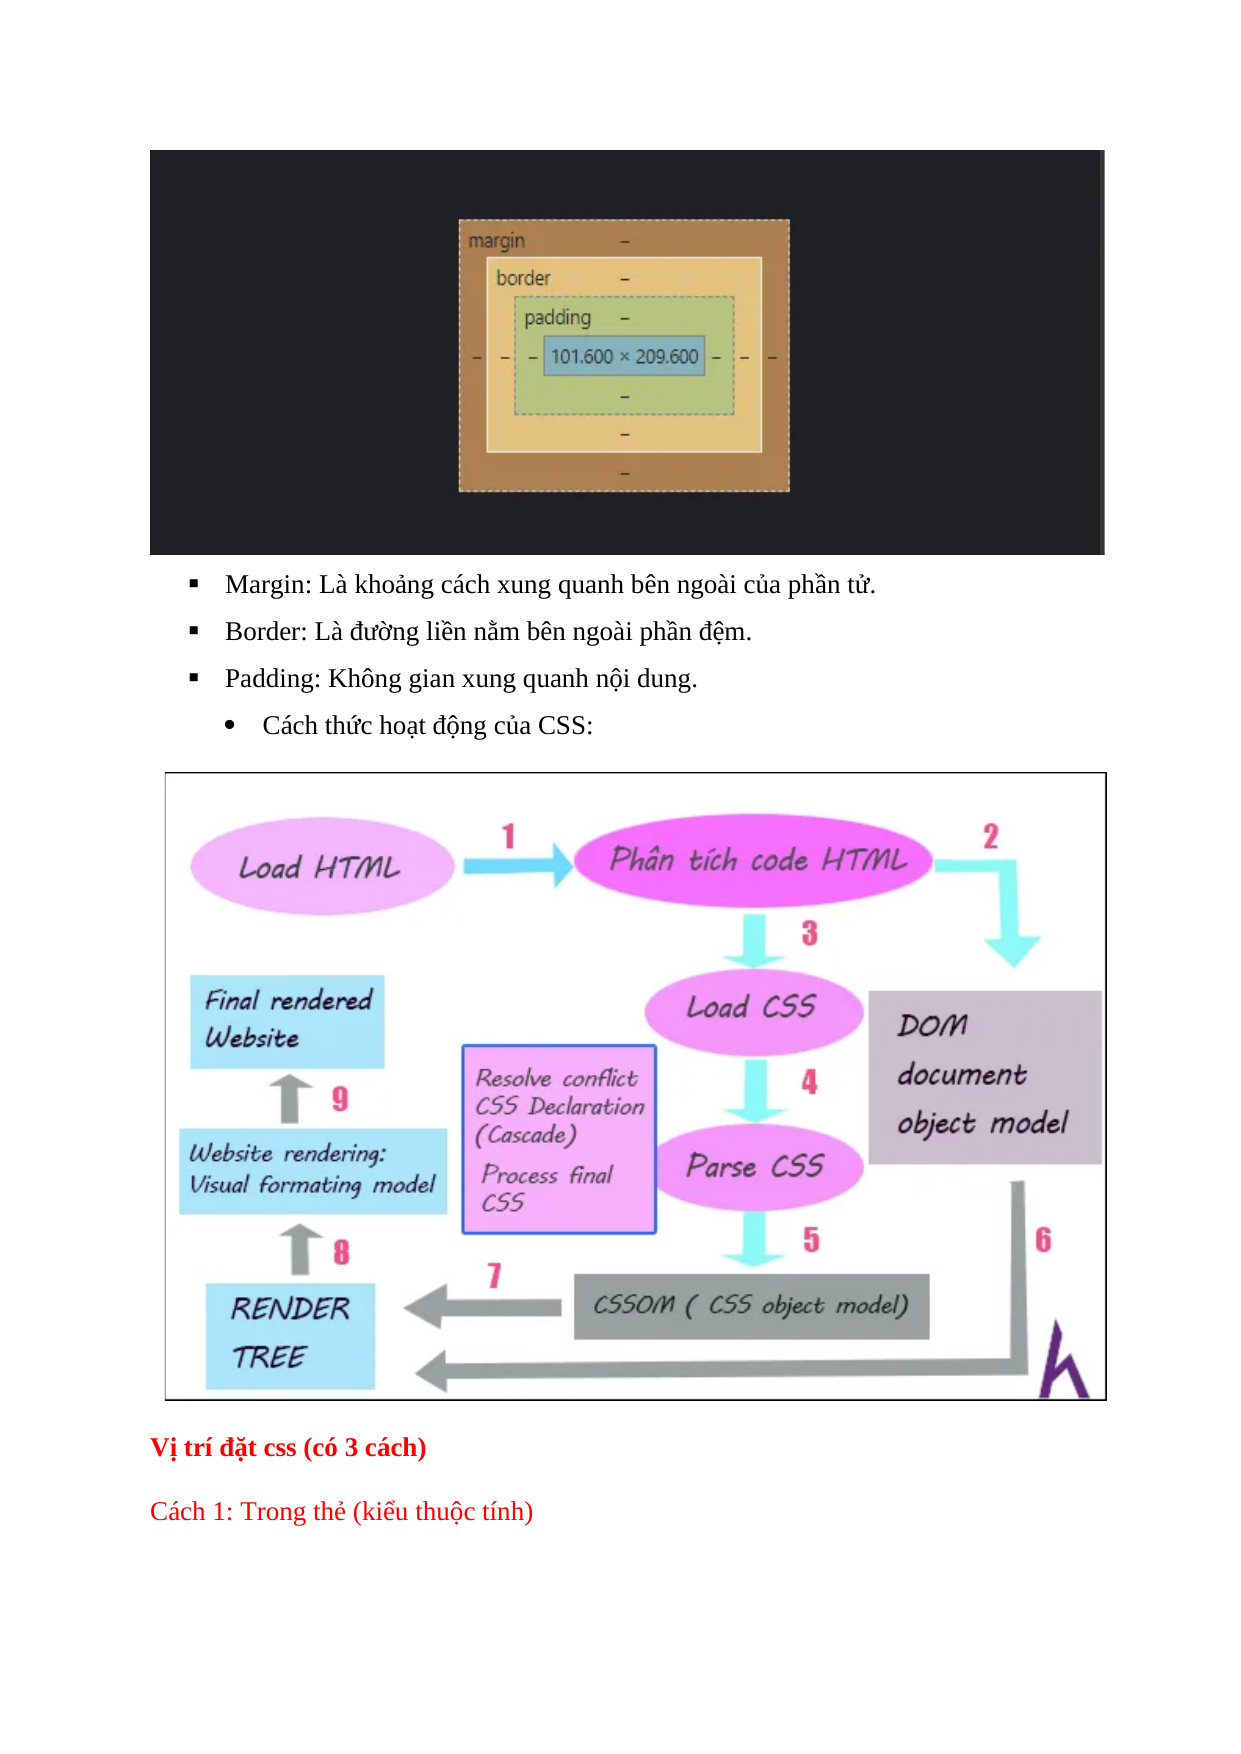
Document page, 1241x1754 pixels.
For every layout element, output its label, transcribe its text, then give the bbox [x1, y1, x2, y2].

picture [150, 150, 1105, 555]
list Padding: Không gian xung quanh nội dung. [187, 662, 1090, 694]
list Cách thức hoạt động của CSS: [225, 709, 1090, 741]
text Cách 1: Trong thẻ (kiểu thuộc tính) [150, 1495, 1090, 1526]
list Margin: Là khoảng cách xung quanh bên ngoài của phần tử. [187, 569, 1090, 600]
list Border: Là đường liền nằm bên ngoài phần đệm. [187, 616, 1090, 647]
text Vị trí đặt css (có 3 cách) [150, 1432, 1090, 1463]
picture [164, 772, 1107, 1401]
